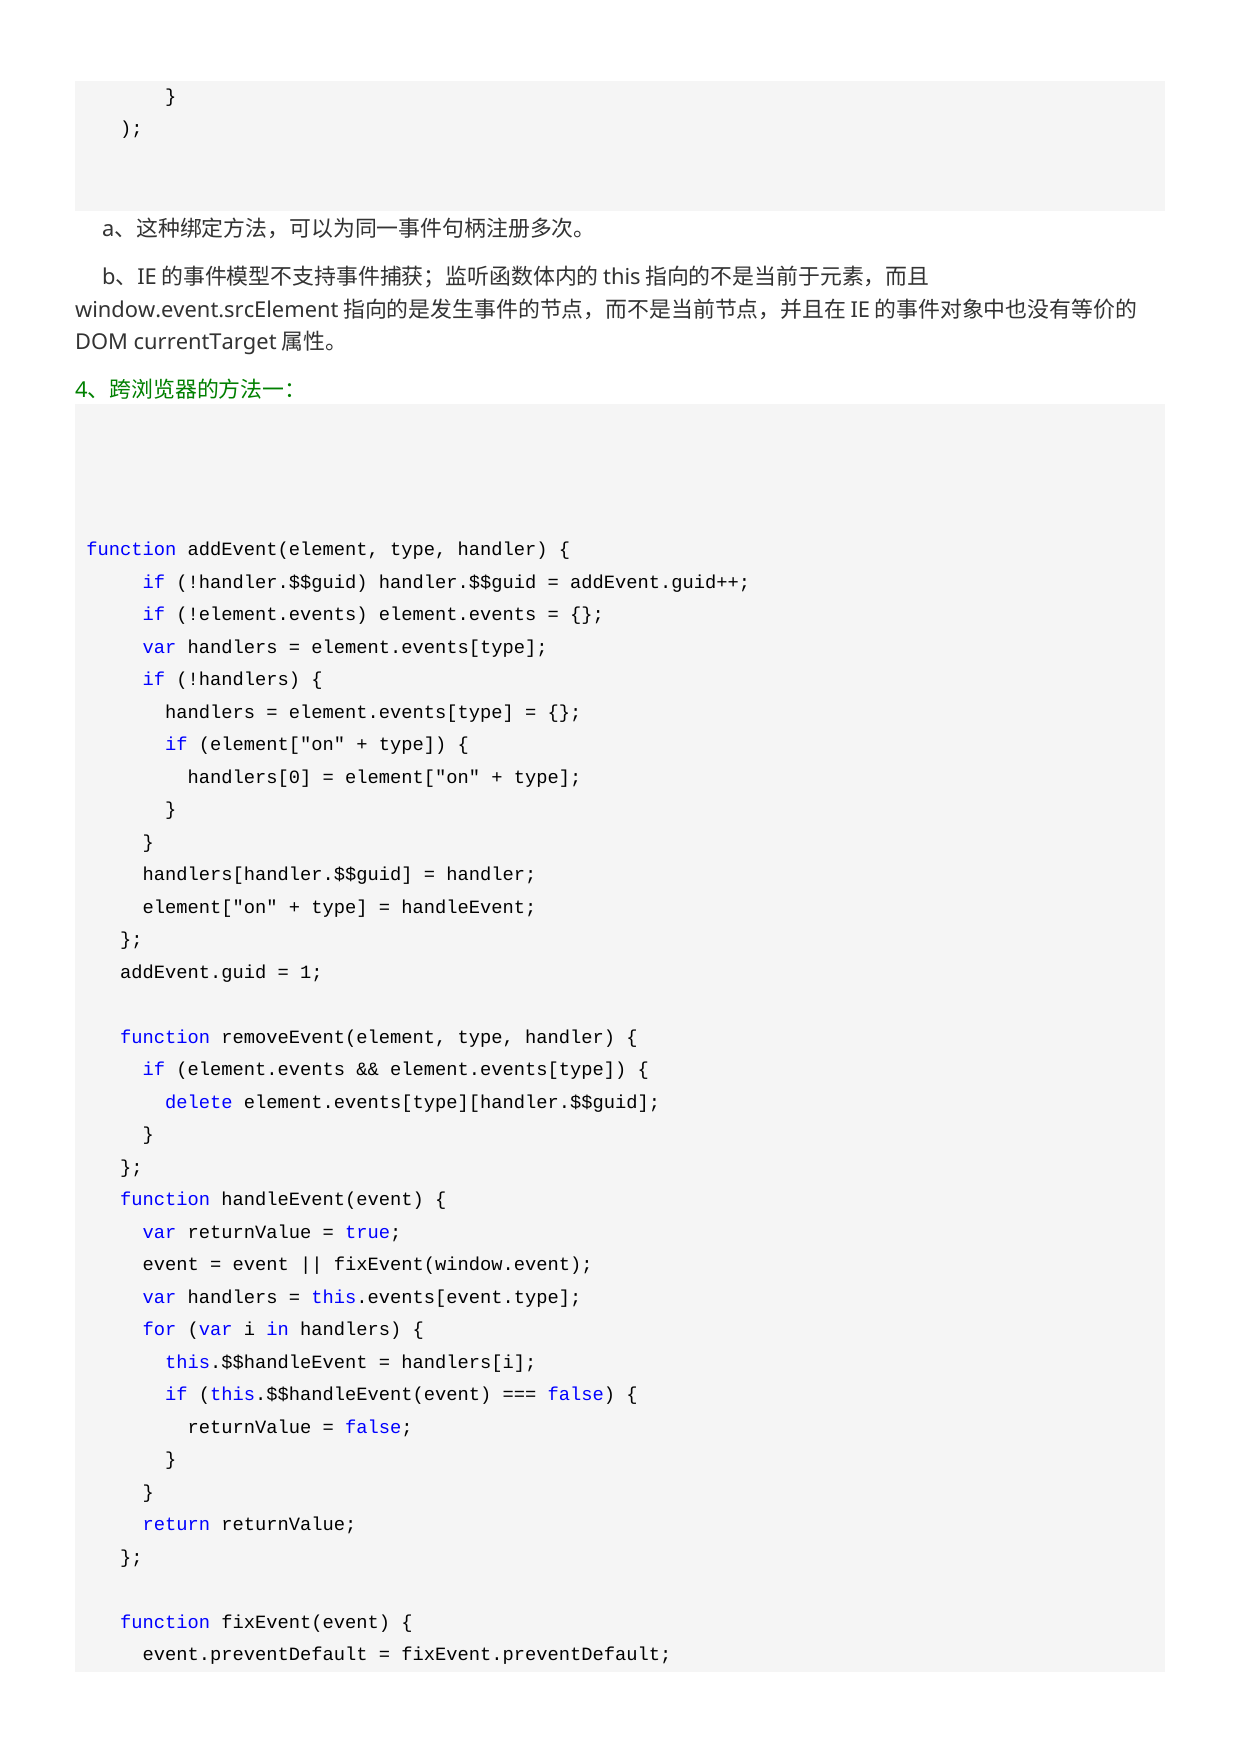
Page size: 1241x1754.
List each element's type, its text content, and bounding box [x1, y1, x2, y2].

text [75, 81, 1165, 146]
text a、这种绑定方法，可以为同一事件句柄注册多次。 [75, 211, 1165, 243]
text 4、跨浏览器的方法一： [75, 372, 1165, 404]
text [75, 534, 1165, 1672]
text b、IE的事件模型不支持事件捕获；监听函数体内的this指向的不是当前于元素，而且window.event.srcElement指向的是发生事件的节点，而不是当前节点，并且在IE的事件对象中也没有等价的DOM currentTarget属性。 [75, 259, 1165, 356]
